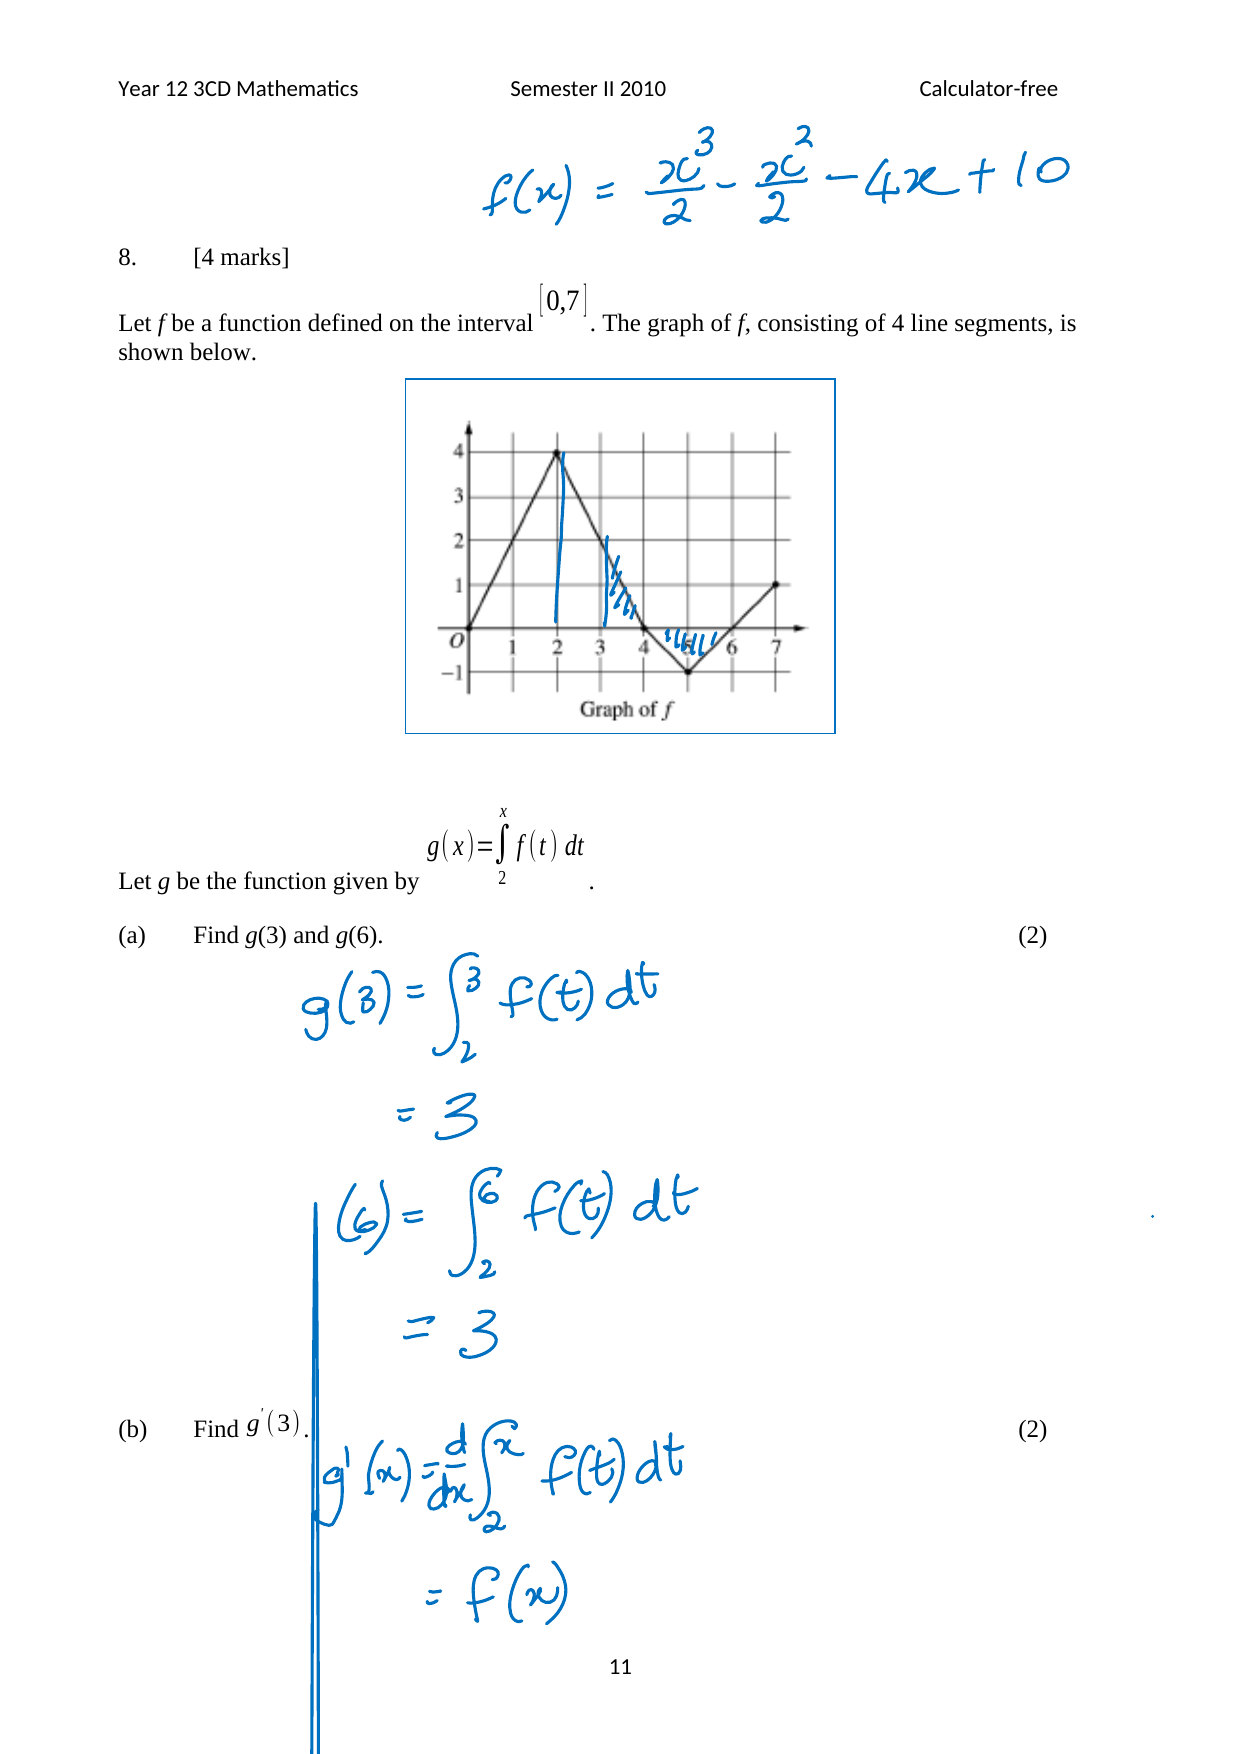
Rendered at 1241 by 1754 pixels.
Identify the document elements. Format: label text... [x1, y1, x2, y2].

text (b) Find . (2) [319, 1405, 1122, 1443]
text 8. [4 marks] [118, 242, 1122, 271]
text Let g be the function given by . [118, 801, 1122, 895]
text (b) Find . (2) [118, 1405, 311, 1443]
picture [406, 380, 834, 733]
text (a) Find g(3) and g(6). (2) [118, 920, 1122, 949]
text Let f be a function defined on the interval . The graph of f, consisting of 4 line segments, is shown below. [118, 283, 1122, 366]
